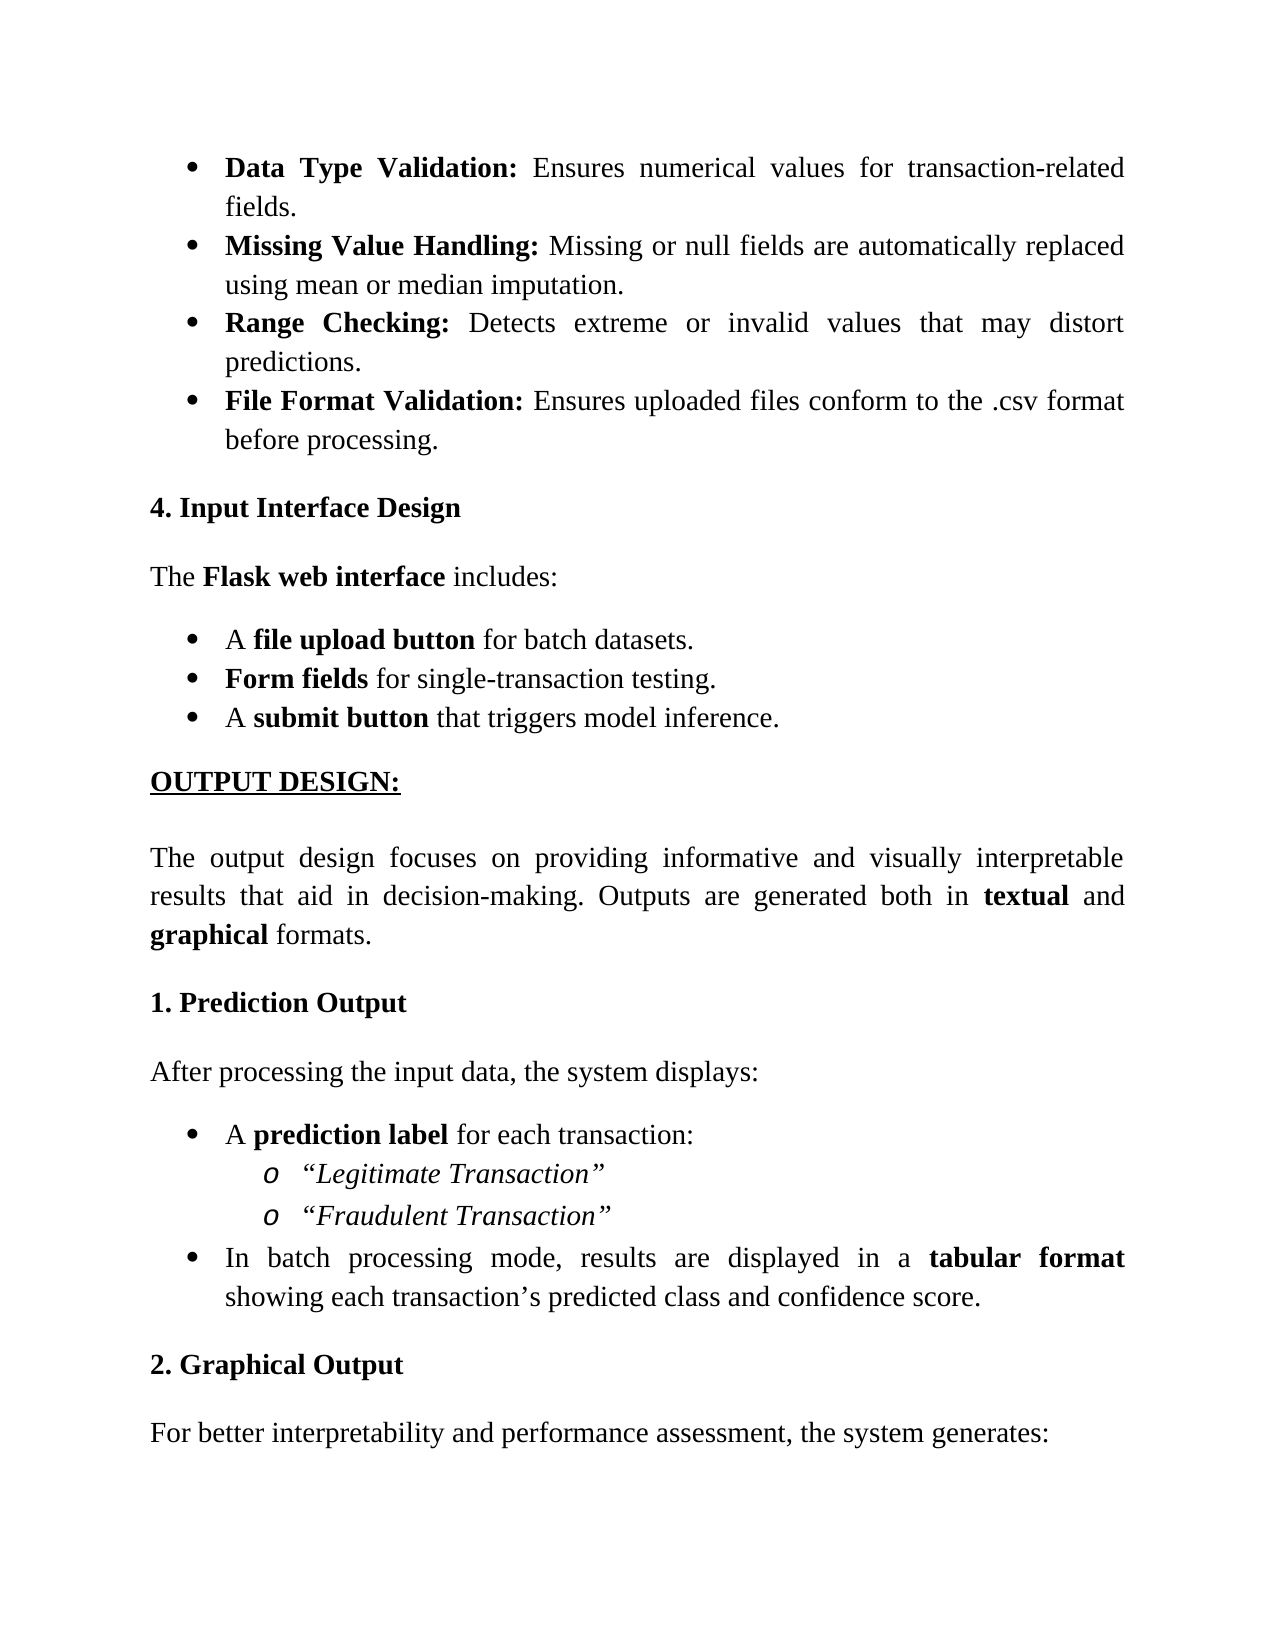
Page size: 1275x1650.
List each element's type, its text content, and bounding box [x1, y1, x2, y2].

list A prediction label for each transaction: [187, 1117, 1125, 1151]
list Form fields for single-transaction testing. [187, 661, 1125, 695]
list Missing Value Handling: Missing or null fields are automatically replaced using mean or median imputation. [187, 228, 1125, 300]
text For better interpretability and performance assessment, the system generates: [150, 1415, 1125, 1449]
list File Format Validation: Ensures uploaded files conform to the .csv format before processing. [187, 383, 1125, 456]
subtitle 1. Prediction Output [150, 986, 1125, 1019]
list “Legitimate Transaction” [262, 1156, 1125, 1192]
subtitle 4. Input Interface Design [150, 491, 1125, 524]
text After processing the input data, the system displays: [150, 1054, 1125, 1087]
subtitle 2. Graphical Output [150, 1347, 1125, 1381]
text The output design focuses on providing informative and visually interpretable results that aid in decision-making. Outputs are generated both in textual and graphical formats. [150, 840, 1125, 951]
text OUTPUT DESIGN: [150, 764, 1125, 798]
list Range Checking: Detects extreme or invalid values that may distort predictions. [187, 306, 1125, 378]
list A submit button that triggers model inference. [187, 700, 1125, 734]
list “Fraudulent Transaction” [262, 1198, 1125, 1234]
list Data Type Validation: Ensures numerical values for transaction-related fields. [187, 150, 1125, 222]
text The Flask web interface includes: [150, 559, 1125, 592]
list A file upload button for batch datasets. [187, 622, 1125, 656]
list In batch processing mode, results are displayed in a tabular format showing each transaction’s predicted class and confidence score. [187, 1240, 1125, 1312]
